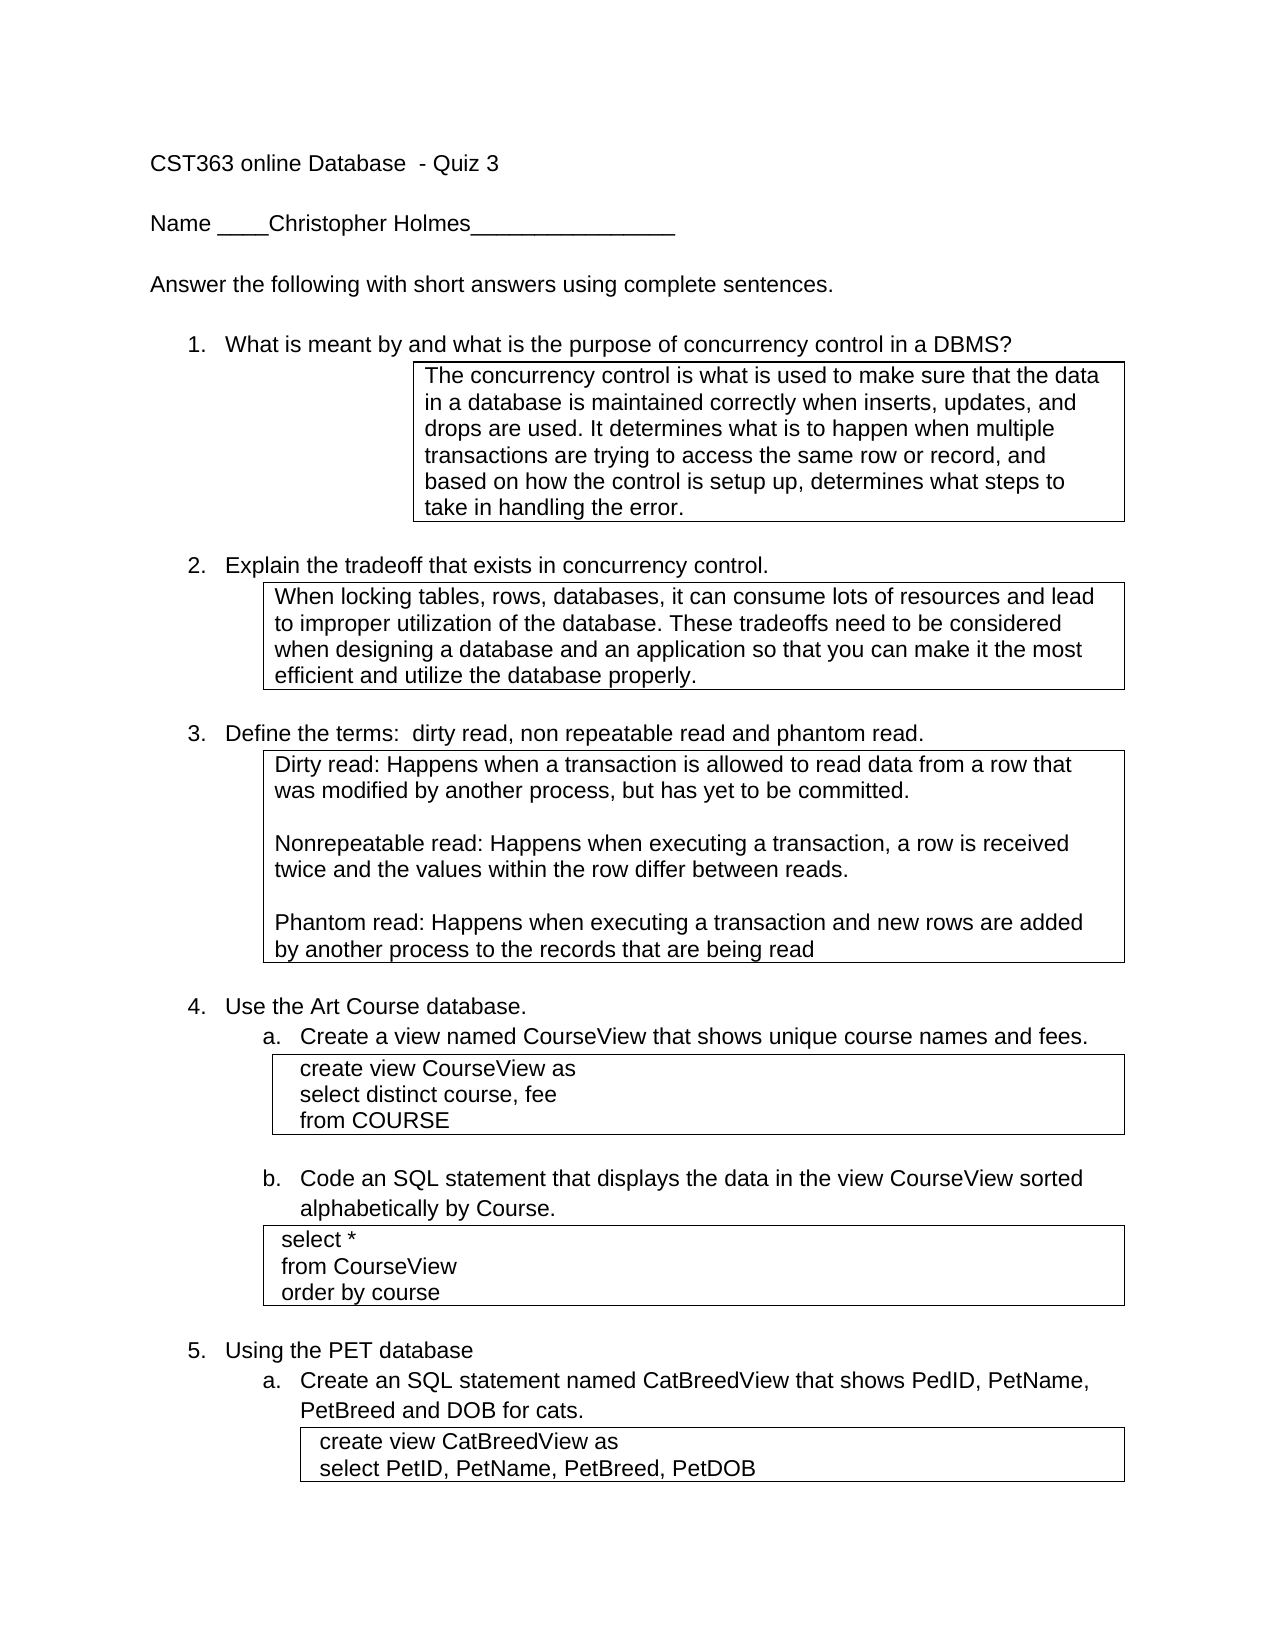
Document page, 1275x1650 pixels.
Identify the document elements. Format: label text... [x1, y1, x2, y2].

table_header The concurrency control is what is used to make sure that the data in a database is maintained correctly when inserts, updates, and drops are used. It determines what is to happen when multiple transactions are trying to access the same row or record, and based on how the control is setup up, determines what steps to take in handling the error. [414, 363, 1124, 521]
table_header create view CourseView as select distinct course, fee from COURSE [273, 1055, 1124, 1134]
list What is meant by and what is the purpose of concurrency control in a DBMS? [187, 331, 1125, 358]
text CST363 online Database - Quiz 3 [150, 150, 1125, 176]
list Explain the tradeoff that exists in concurrency control. [187, 552, 1125, 578]
list Define the terms: dirty read, non repeatable read and phantom read. [187, 720, 1125, 746]
table_header Dirty read: Happens when a transaction is allowed to read data from a row that was modified by another process, but has yet to be committed. Nonrepeatable read: Happens when executing a transaction, a row is received twice and the values within the row differ between reads. Phantom read: Happens when executing a transaction and new rows are added by another process to the records that are being read [264, 751, 1124, 962]
list Using the PET database [187, 1337, 1125, 1363]
list Code an SQL statement that displays the data in the view CourseView sorted alphabetically by Course. [262, 1165, 1125, 1221]
text Answer the following with short answers using complete sentences. [150, 271, 1125, 297]
list Create a view named CourseView that shows unique course names and fees. [262, 1023, 1125, 1050]
table_header select * from CourseView order by course [264, 1226, 1124, 1305]
table_header When locking tables, rows, databases, it can consume lots of resources and lead to improper utilization of the database. These tradeoffs need to be considered when designing a database and an application so that you can make it the most efficient and utilize the database properly. [264, 583, 1124, 688]
list Use the Art Course database. [187, 993, 1125, 1019]
text Name ____Christopher Holmes________________ [150, 210, 1125, 237]
list Create an SQL statement named CatBreedView that shows PedID, PetName, PetBreed and DOB for cats. [262, 1367, 1125, 1423]
table_header create view CatBreedView as select PetID, PetName, PetBreed, PetDOB from PET where PetType = 'Cat' [301, 1428, 1124, 1481]
